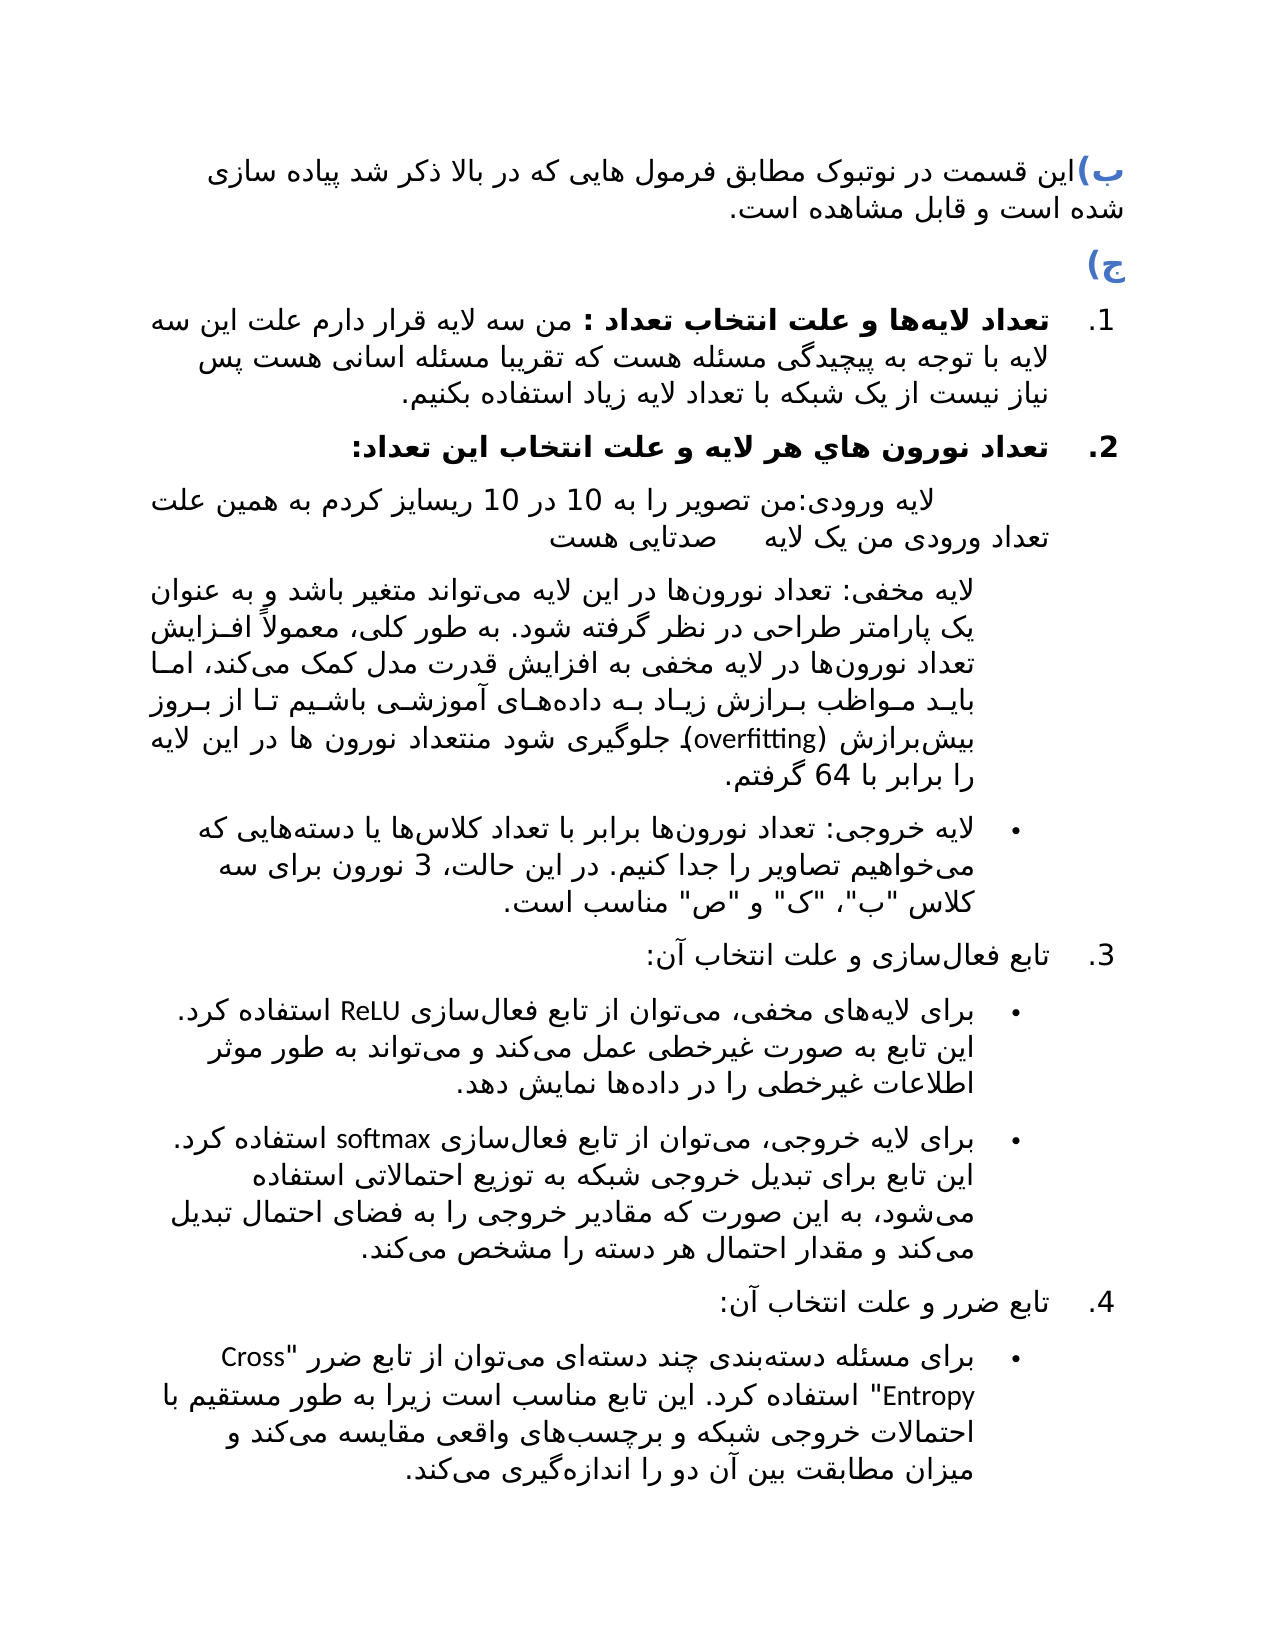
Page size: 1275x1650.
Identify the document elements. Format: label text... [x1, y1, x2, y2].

list برای مسئله دسته‌بندی چند دسته‌ای می‌توان از تابع ضرر "Cross Entropy" استفاده کرد. این تابع مناسب است زیرا به طور مستقیم با احتمالات خروجی شبکه و برچسب‌های واقعی مقایسه می‌کند و میزان مطابقت بین آن دو را اندازه‌گیری می‌کند. [150, 1338, 1012, 1486]
text ب)این قسمت در نوتبوک مطابق فرمول هایی که در بالا ذکر شد پیاده سازی شده است و قابل مشاهده است. [150, 150, 1125, 226]
list برای لایه‌های مخفی، می‌توان از تابع فعال‌سازی ReLU استفاده کرد. این تابع به صورت غیرخطی عمل می‌کند و می‌تواند به طور موثر اطلاعات غیرخطی را در داده‌ها نمایش دهد. [150, 992, 1012, 1101]
list تابع فعال‌سازی و علت انتخاب آن: [150, 938, 1087, 972]
list تابع ضرر و علت انتخاب آن: [150, 1285, 1087, 1319]
text ج) [150, 245, 1125, 284]
text لایه ورودی:من تصویر را به 10 در 10 ریسایز کردم به همین علت تعداد ورودی من یک لایه صدتایی هست [150, 483, 1050, 554]
list برای لایه خروجی، می‌توان از تابع فعال‌سازی softmax استفاده کرد. این تابع برای تبدیل خروجی شبکه به توزیع احتمالاتی استفاده می‌شود، به این صورت که مقادیر خروجی را به فضای احتمال تبدیل می‌کند و مقدار احتمال هر دسته را مشخص می‌کند. [150, 1120, 1012, 1266]
text لایه مخفی: تعداد نورون‌ها در این لایه می‌تواند متغیر باشد و به عنوان یک پارامتر طراحی در نظر گرفته شود. به طور کلی، معمولاً افزایش تعداد نورون‌ها در لایه مخفی به افزایش قدرت مدل کمک می‌کند، اما باید مواظب برازش زیاد به داده‌های آموزشی باشیم تا از بروز بیش‌برازش (overfitting) جلوگیری شود منتعداد نورون ها در این لایه را برابر با 64 گرفتم. [150, 573, 975, 792]
list تعداد نورون هاي هر لايه و علت انتخاب اين تعداد: [150, 430, 1087, 464]
list لایه خروجی: تعداد نورون‌ها برابر با تعداد کلاس‌ها یا دسته‌هایی که می‌خواهیم تصاویر را جدا کنیم. در این حالت، 3 نورون برای سه کلاس "ب"، "ک" و "ص" مناسب است. [150, 812, 1012, 919]
list تعداد لایه‌ها و علت انتخاب تعداد : من سه لایه قرار دارم علت این سه لایه با توجه به پیچیدگی مسئله هست که تقریبا مسئله اسانی هست پس نیاز نیست از یک شبکه با تعداد لایه زیاد استفاده بکنیم. [150, 303, 1087, 411]
